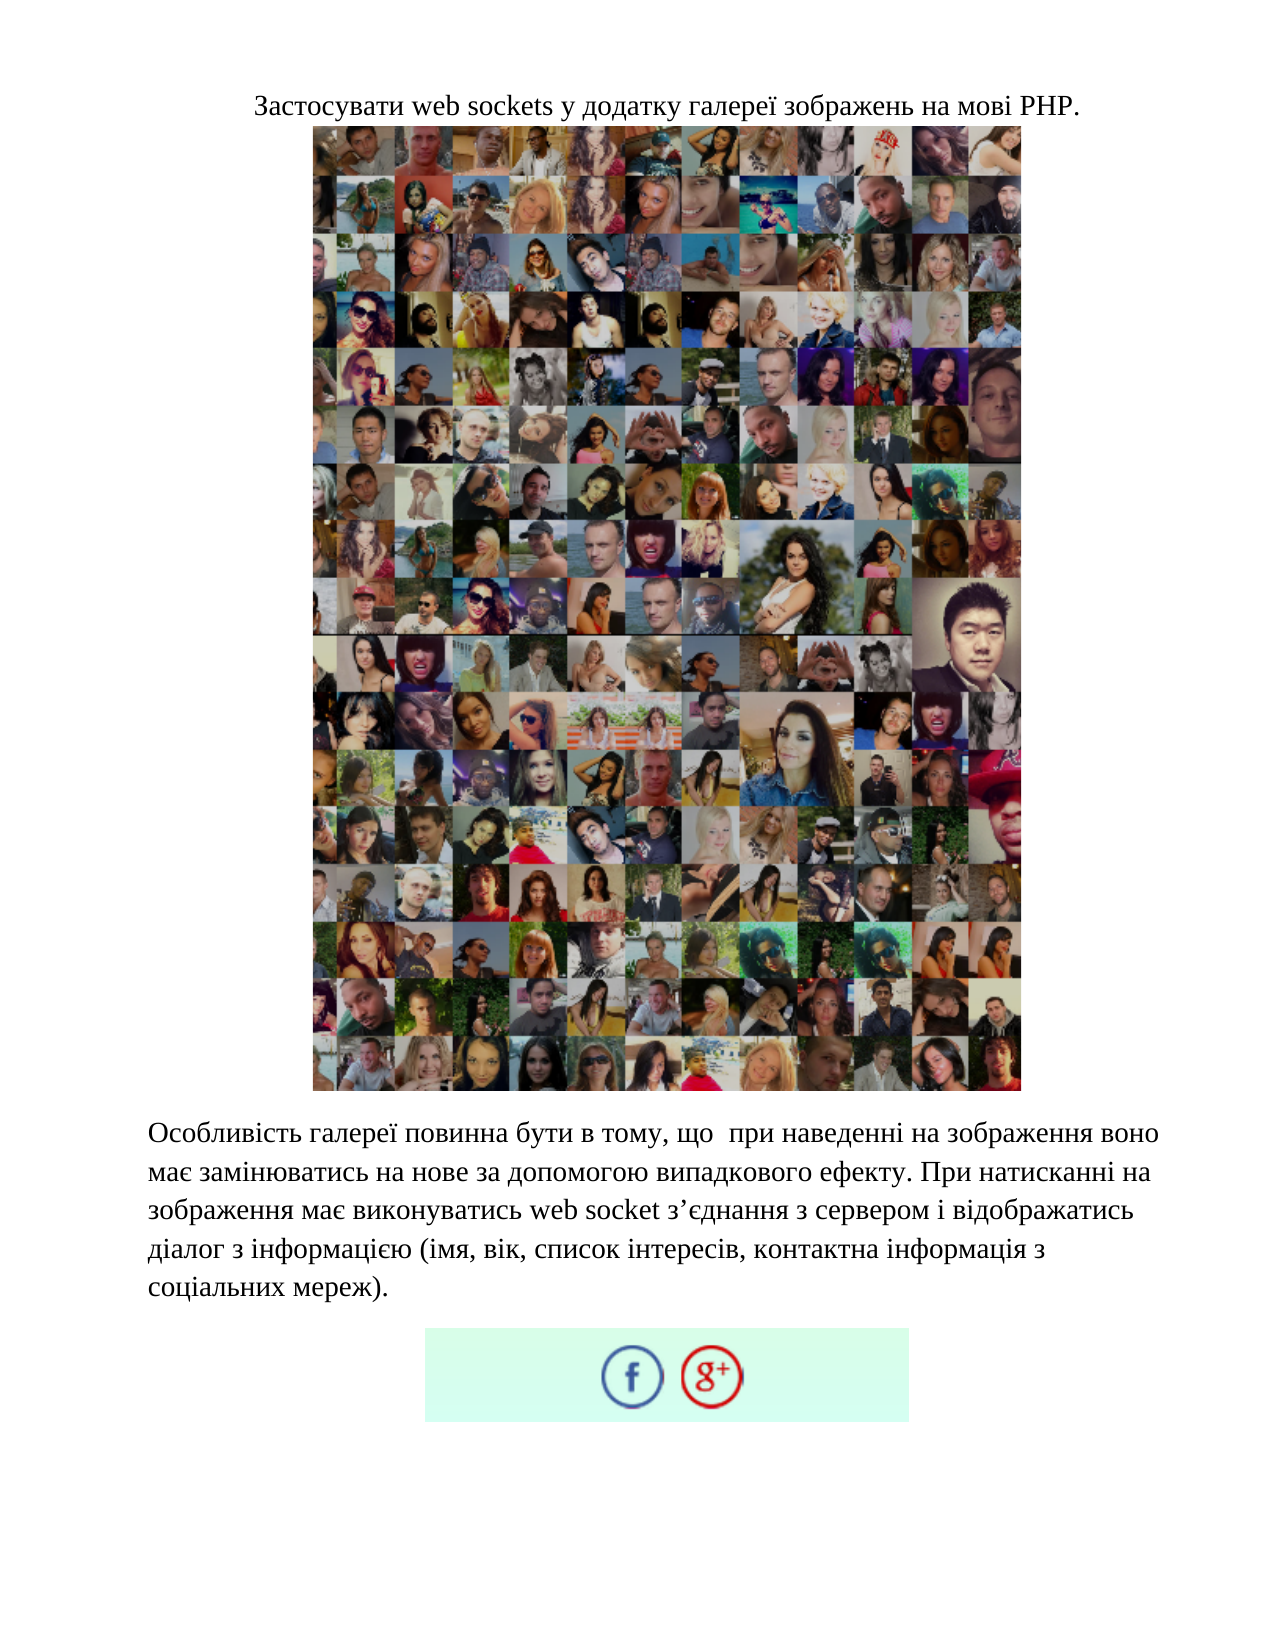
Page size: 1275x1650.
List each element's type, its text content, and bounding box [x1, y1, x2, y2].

text Особливість галереї повинна бути в тому, що при наведенні на зображення воно має замінюватись на нове за допомогою випадкового ефекту. При натисканні на зображення має виконуватись web socket з’єднання з сервером і відображатись діалог з інформацією (імя, вік, список інтересів, контактна інформація з соціальних мереж). [148, 1115, 1186, 1303]
picture [312, 126, 1022, 1091]
picture [425, 1328, 909, 1422]
